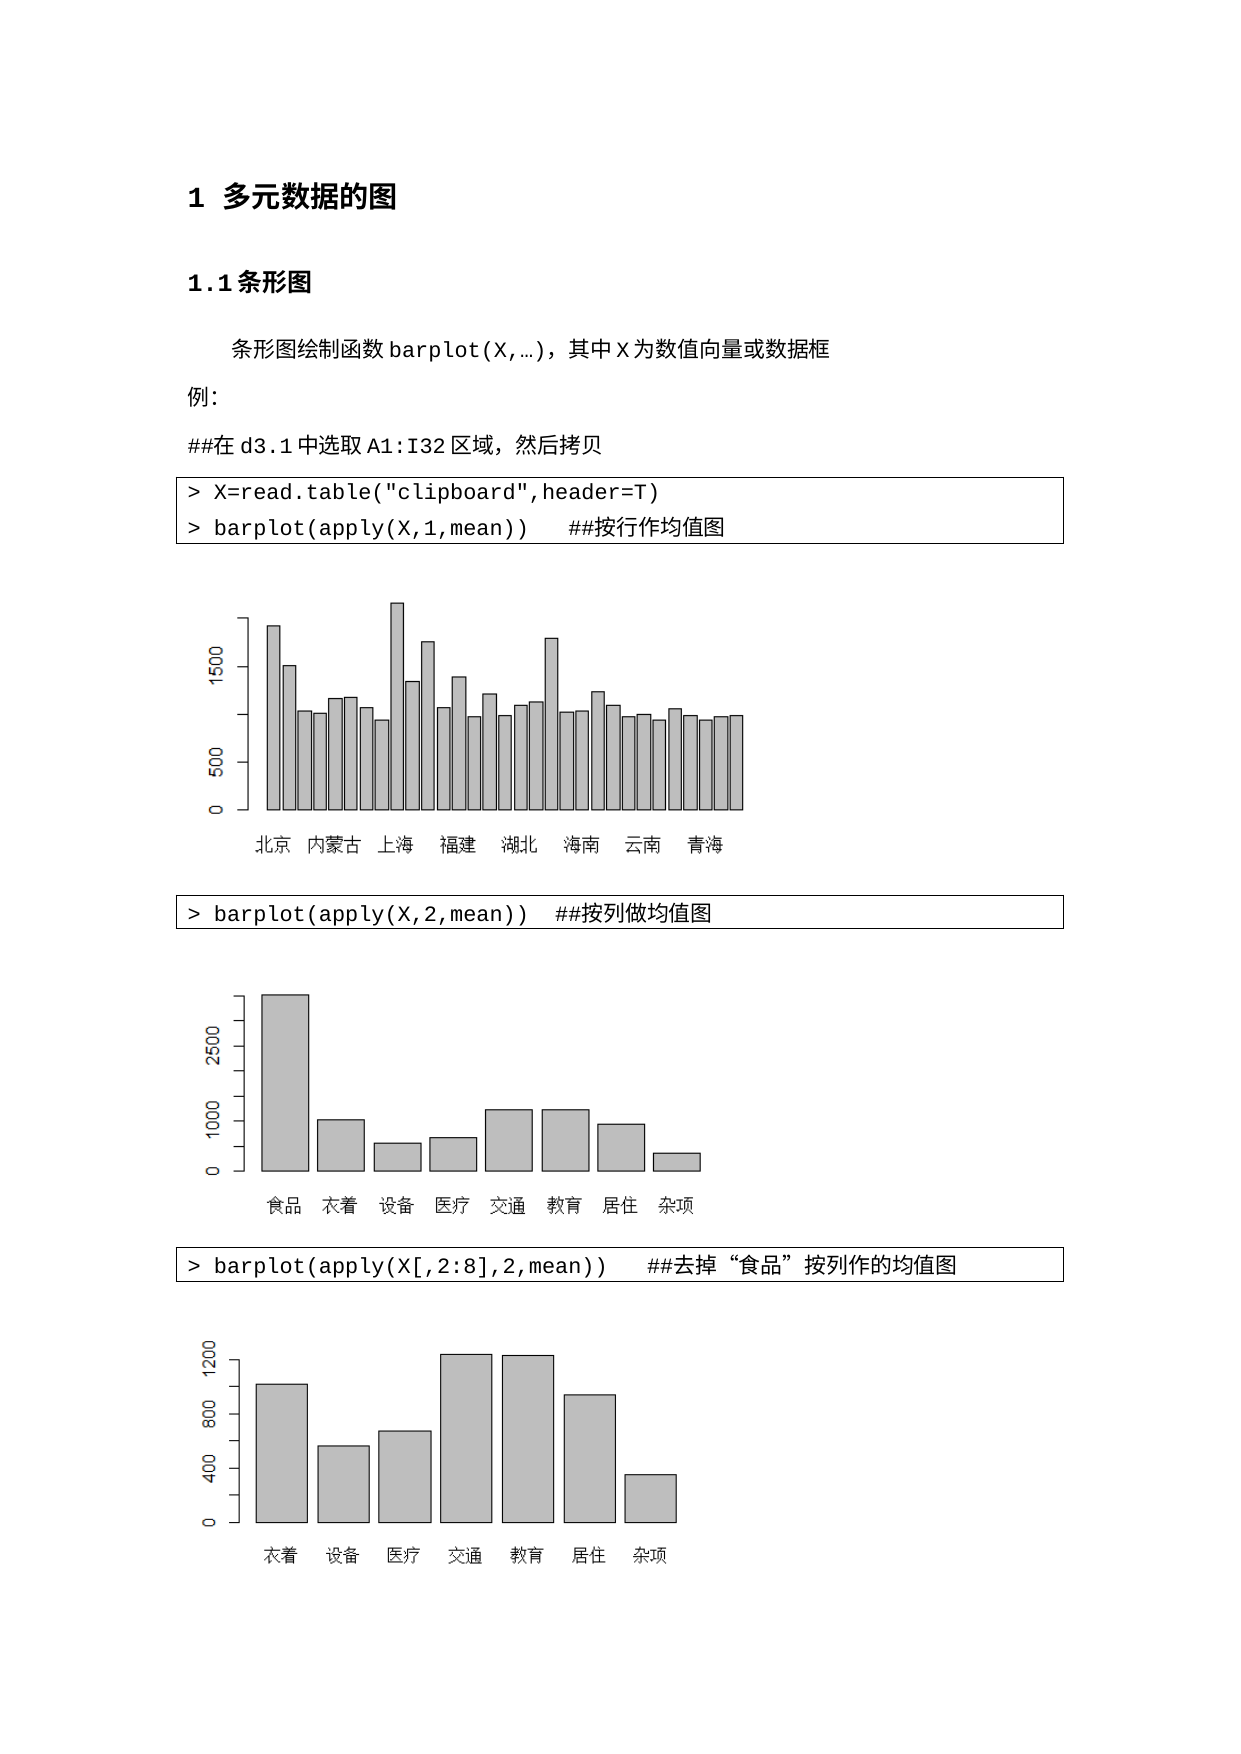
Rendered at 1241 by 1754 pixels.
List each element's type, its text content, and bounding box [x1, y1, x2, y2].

picture [187, 588, 775, 866]
picture [187, 1326, 700, 1578]
subtitle 1.1条形图 [187, 248, 1053, 313]
text ##在d3.1中选取A1:I32区域，然后拷贝 [187, 428, 1053, 461]
text 例： [187, 380, 1053, 412]
table_header > X=read.table("clipboard",header=T) > barplot(apply(X,1,mean)) ##按行作均值图 [177, 478, 1063, 543]
table_header > barplot(apply(X,2,mean)) ##按列做均值图 [177, 896, 1063, 928]
picture [187, 973, 719, 1228]
table_header > barplot(apply(X[,2:8],2,mean)) ##去掉“食品”按列作的均值图 [177, 1248, 1063, 1281]
text 条形图绘制函数barplot(X,…)，其中X为数值向量或数据框 [187, 331, 1053, 364]
subtitle 1 多元数据的图 [187, 162, 1053, 227]
